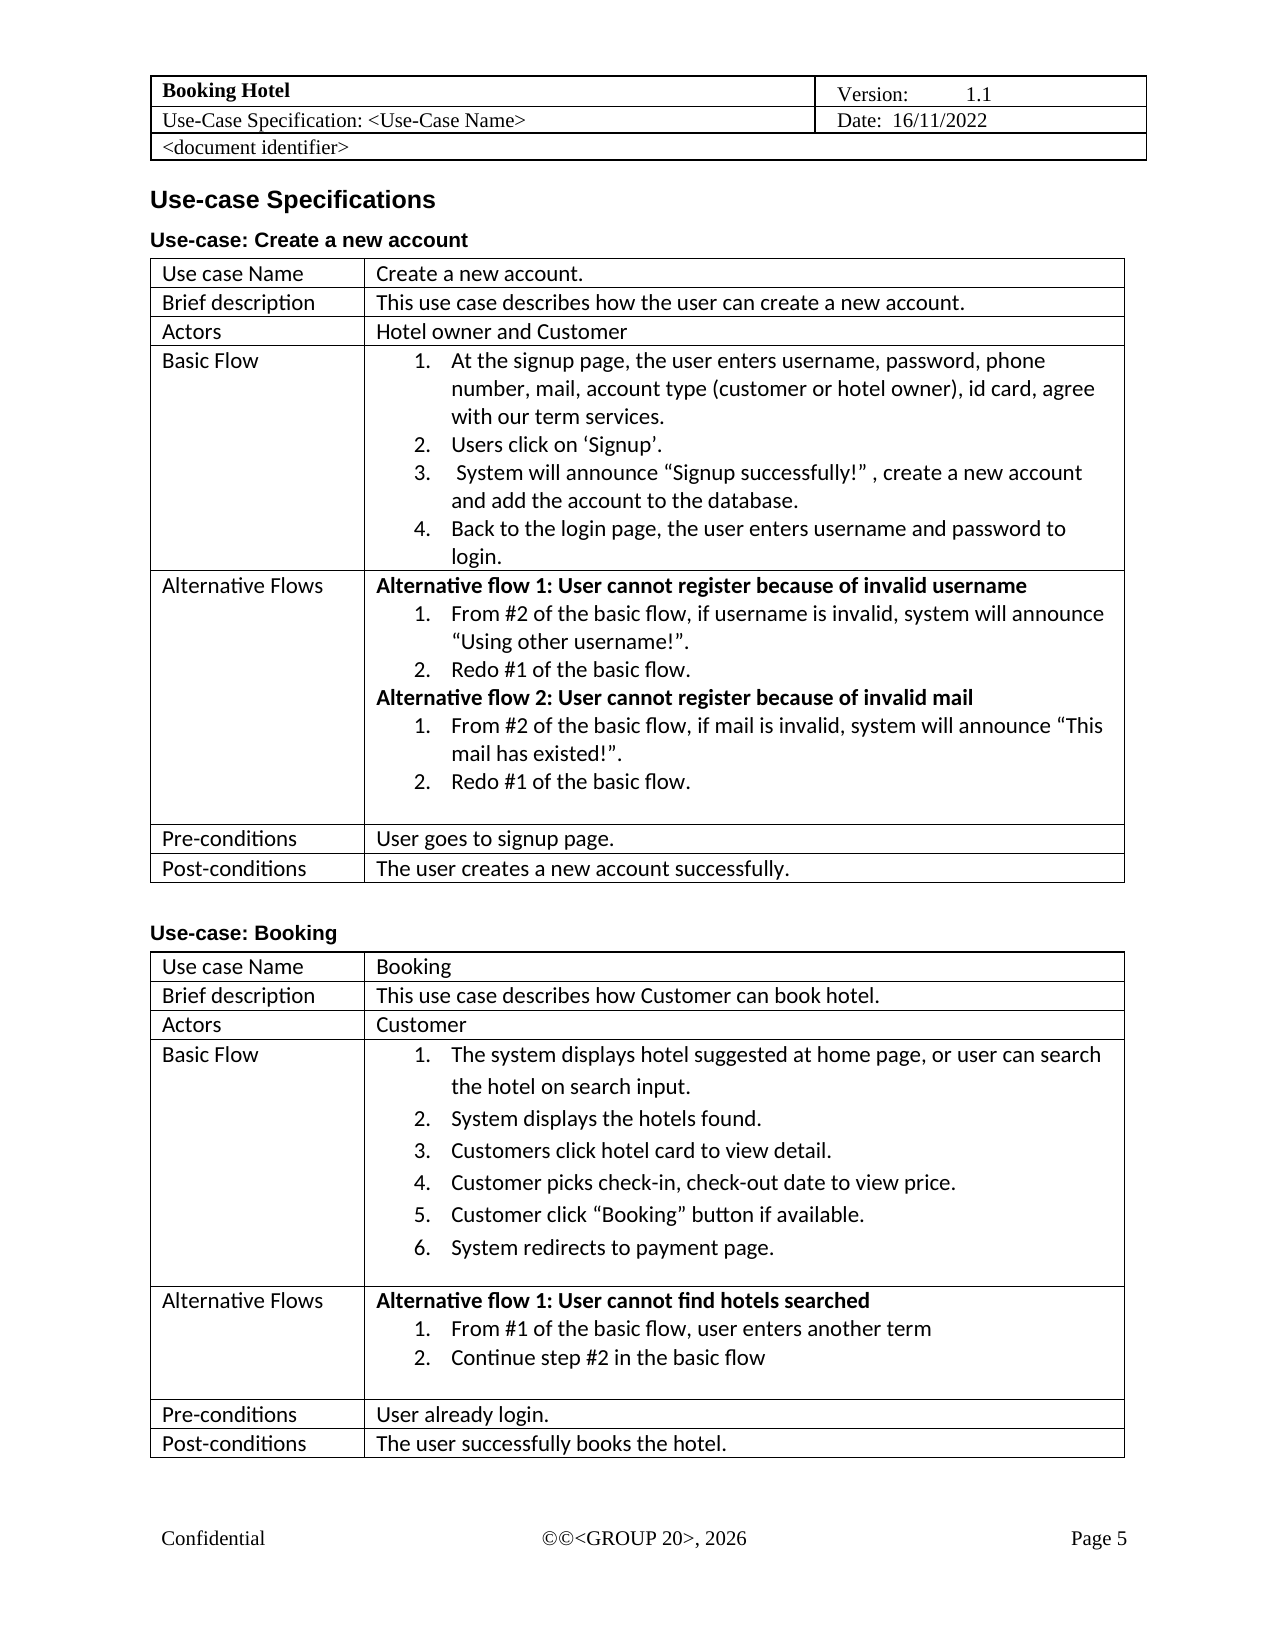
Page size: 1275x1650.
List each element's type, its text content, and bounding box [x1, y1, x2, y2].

table_cell Alternative Flows [151, 1287, 364, 1399]
subtitle Use-case Specifications [150, 185, 1125, 214]
table_cell Customer [365, 1011, 1124, 1039]
table_cell This use case describes how the user can create a new account. [365, 288, 1124, 316]
table_cell Brief description [151, 288, 364, 316]
table_cell Alternative flow 1: User cannot find hotels searched From #1 of the basic flow, user enters another term Continue step #2 in the basic flow [365, 1287, 1124, 1399]
table_cell Post-conditions [151, 854, 364, 882]
table_cell The system displays hotel suggested at home page, or user can search the hotel on search input. System displays the hotels found. Customers click hotel card to view detail. Customer picks check-in, check-out date to view price. Customer click “Booking” button if available. System redirects to payment page. [365, 1040, 1124, 1286]
table_header Booking [365, 953, 1124, 981]
table_cell User already login. [365, 1400, 1124, 1428]
table_header Create a new account. [365, 259, 1124, 287]
table_cell Alternative flow 1: User cannot register because of invalid username From #2 of the basic flow, if username is invalid, system will announce “Using other username!”. Redo #1 of the basic flow. Alternative flow 2: User cannot register because of invalid mail From #2 of the basic flow, if mail is invalid, system will announce “This mail has existed!”. Redo #1 of the basic flow. [365, 571, 1124, 823]
table_cell Alternative Flows [151, 571, 364, 823]
table_cell Pre-conditions [151, 825, 364, 853]
table_cell Basic Flow [151, 346, 364, 570]
subtitle Use-case: Booking [150, 920, 1125, 945]
table_cell The user creates a new account successfully. [365, 854, 1124, 882]
table_cell Brief description [151, 982, 364, 1009]
table_cell User goes to signup page. [365, 825, 1124, 853]
table_cell Basic Flow [151, 1040, 364, 1286]
table_header Use case Name [151, 259, 364, 287]
table_cell Actors [151, 1011, 364, 1039]
subtitle Use-case: Create a new account [150, 227, 1125, 252]
table_cell Actors [151, 317, 364, 345]
table_cell Hotel owner and Customer [365, 317, 1124, 345]
table_cell Post-conditions [151, 1429, 364, 1457]
table_cell Pre-conditions [151, 1400, 364, 1428]
table_cell This use case describes how Customer can book hotel. [365, 982, 1124, 1009]
table_header Use case Name [151, 953, 364, 981]
table_cell The user successfully books the hotel. [365, 1429, 1124, 1457]
table_cell At the signup page, the user enters username, password, phone number, mail, account type (customer or hotel owner), id card, agree with our term services. Users click on ‘Signup’. System will announce “Signup successfully!” , create a new account and add the account to the database. Back to the login page, the user enters username and password to login. [365, 346, 1124, 570]
